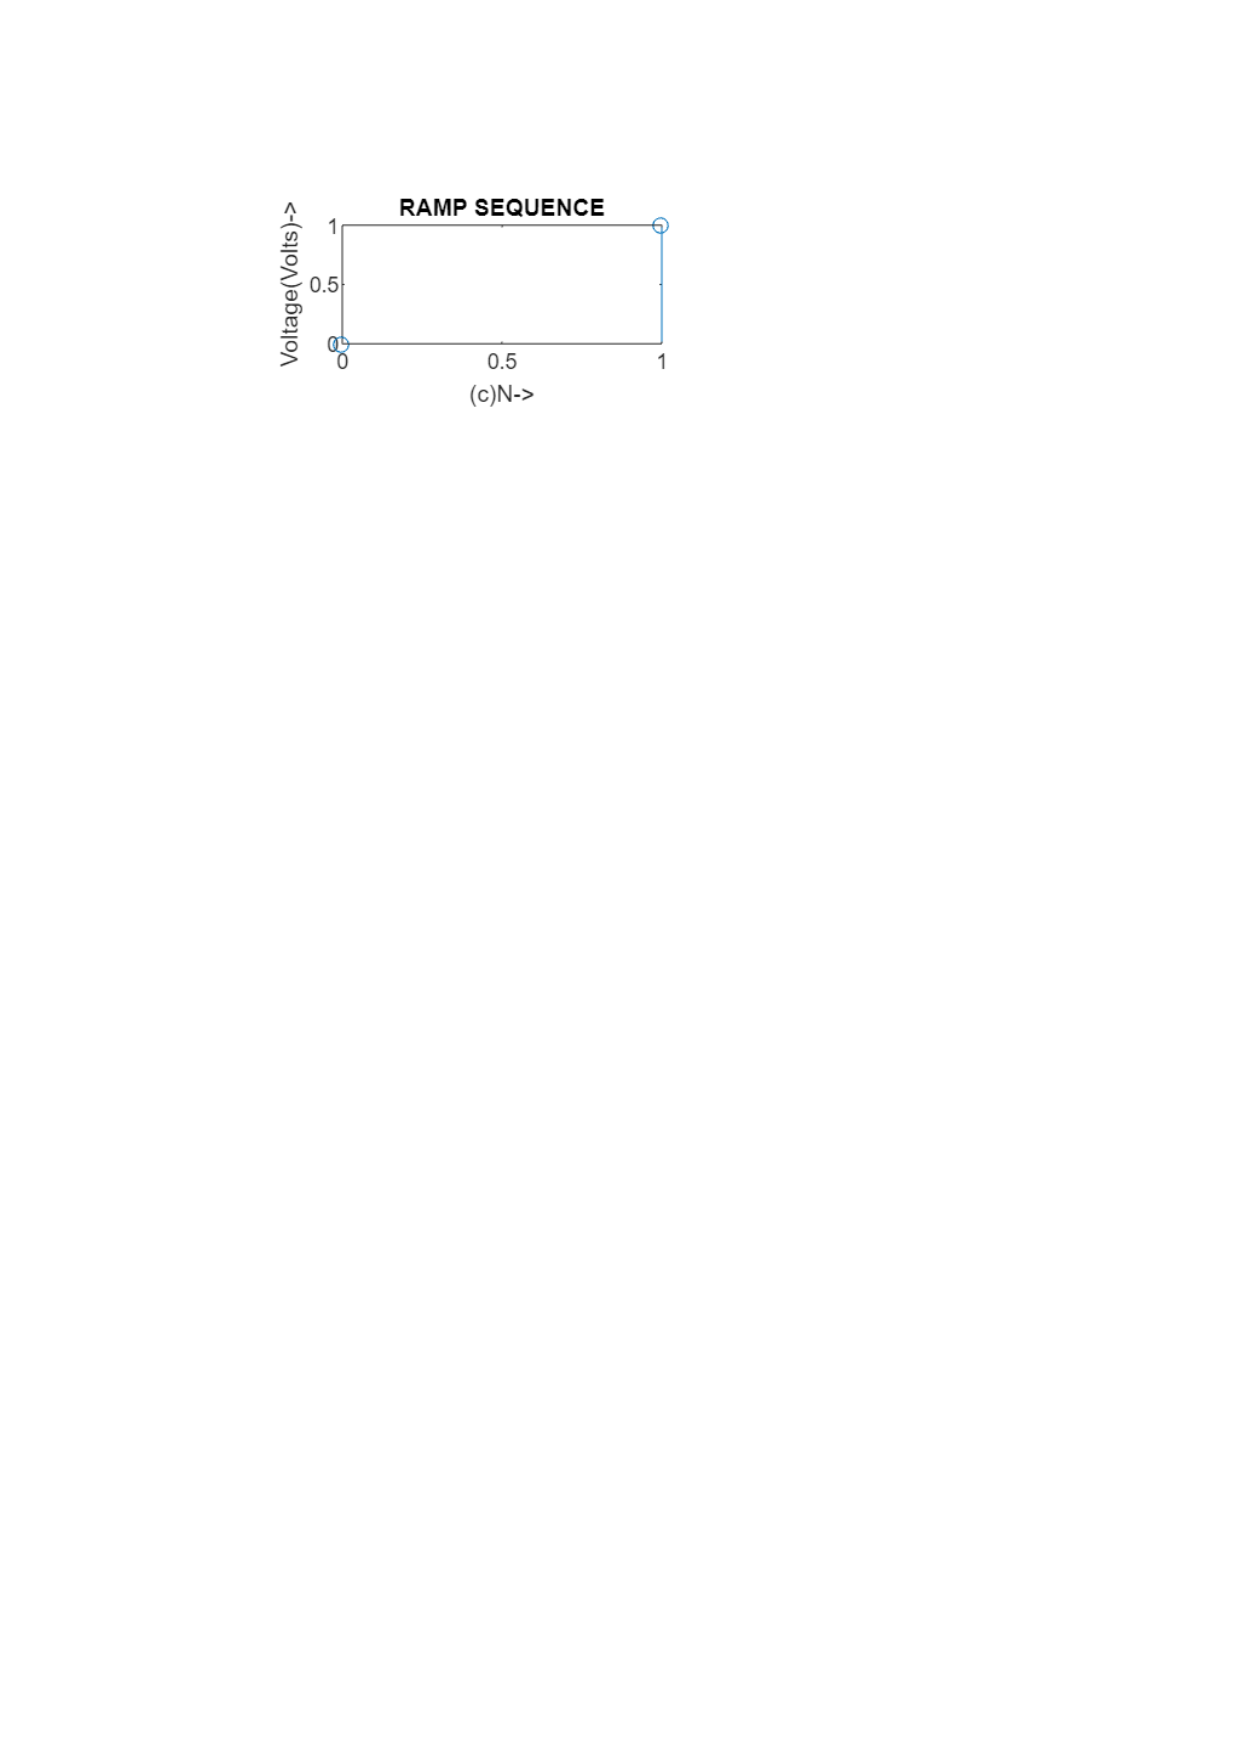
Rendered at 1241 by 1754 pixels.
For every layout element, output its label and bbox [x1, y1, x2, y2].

picture [225, 150, 795, 436]
